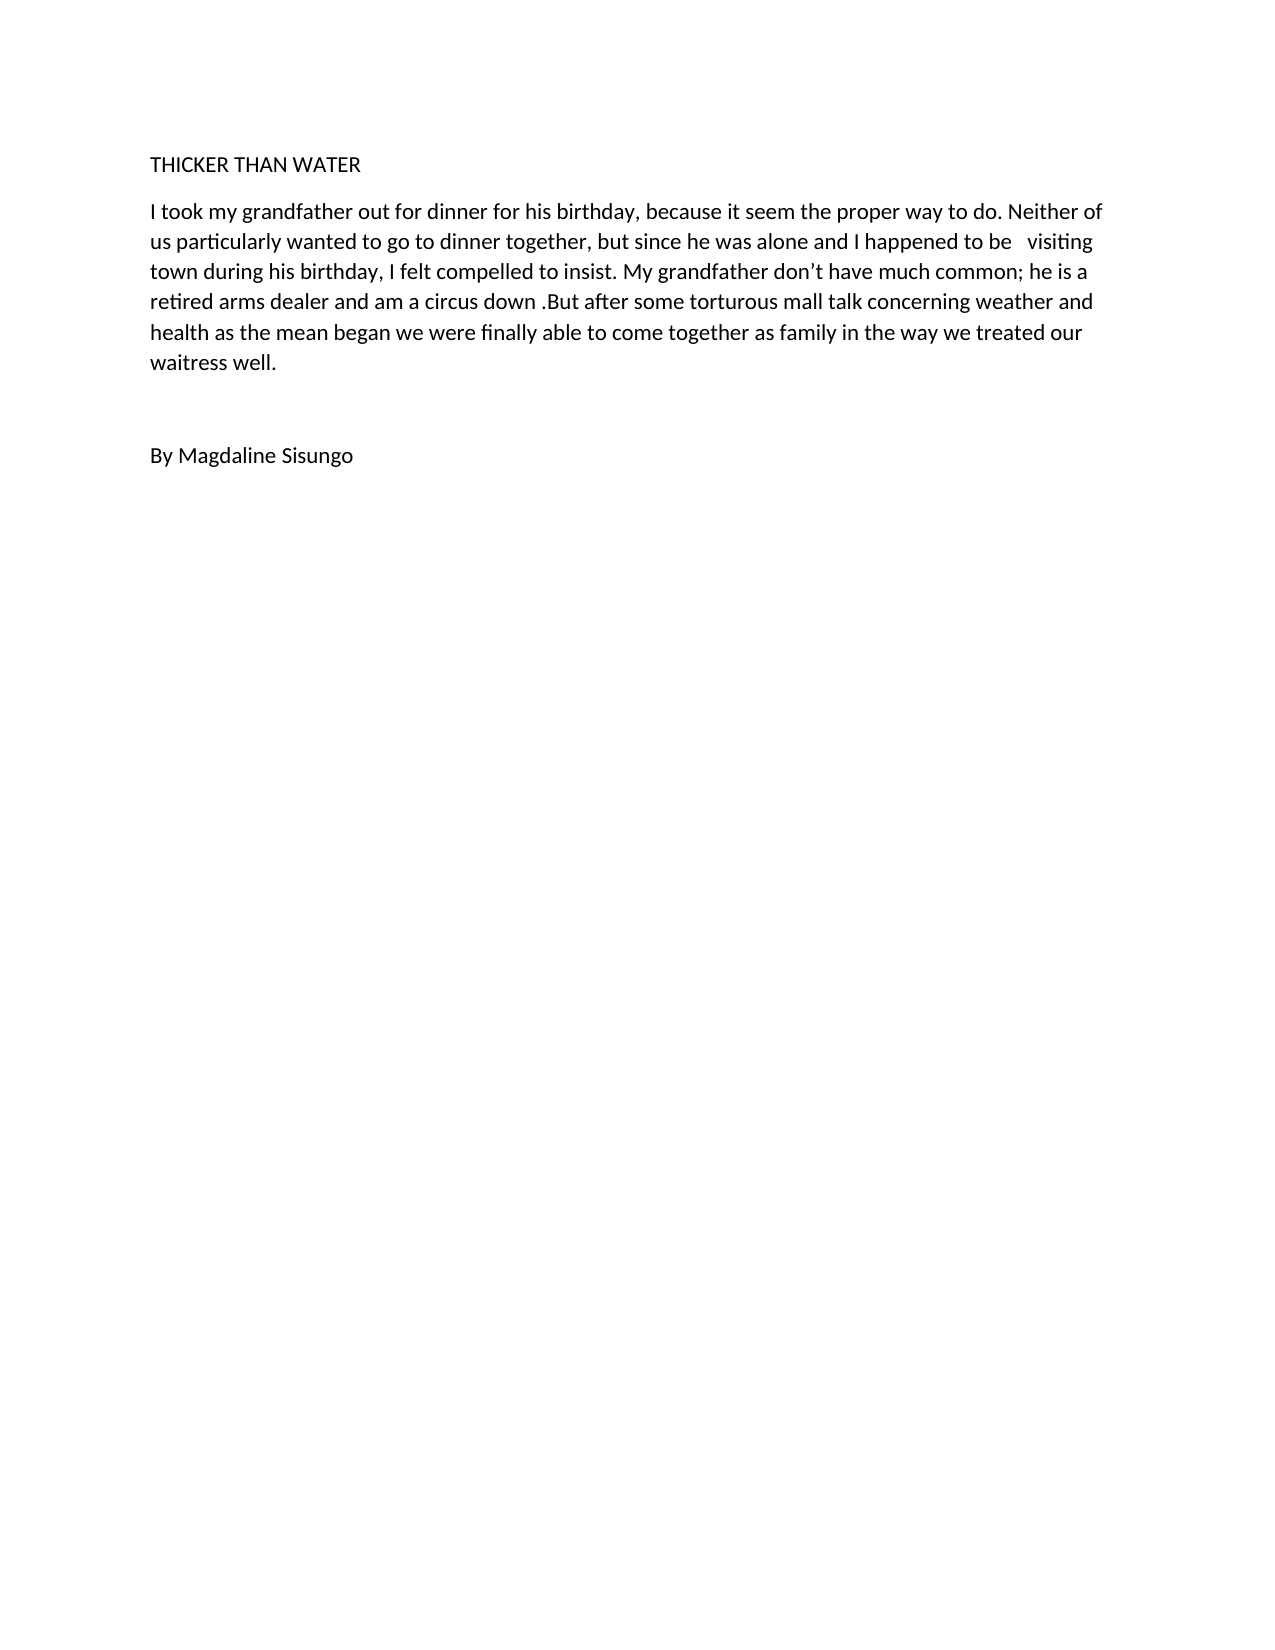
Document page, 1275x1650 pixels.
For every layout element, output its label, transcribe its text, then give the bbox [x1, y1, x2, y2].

text THICKER THAN WATER [150, 150, 1125, 178]
text By Magdaline Sisungo [150, 442, 1125, 470]
text I took my grandfather out for dinner for his birthday, because it seem the proper way to do. Neither of us particularly wanted to go to dinner together, but since he was alone and I happened to be visiting town during his birthday, I felt compelled to insist. My grandfather don’t have much common; he is a retired arms dealer and am a circus down .But after some torturous mall talk concerning weather and health as the mean began we were finally able to come together as family in the way we treated our waitress well. [150, 197, 1125, 376]
